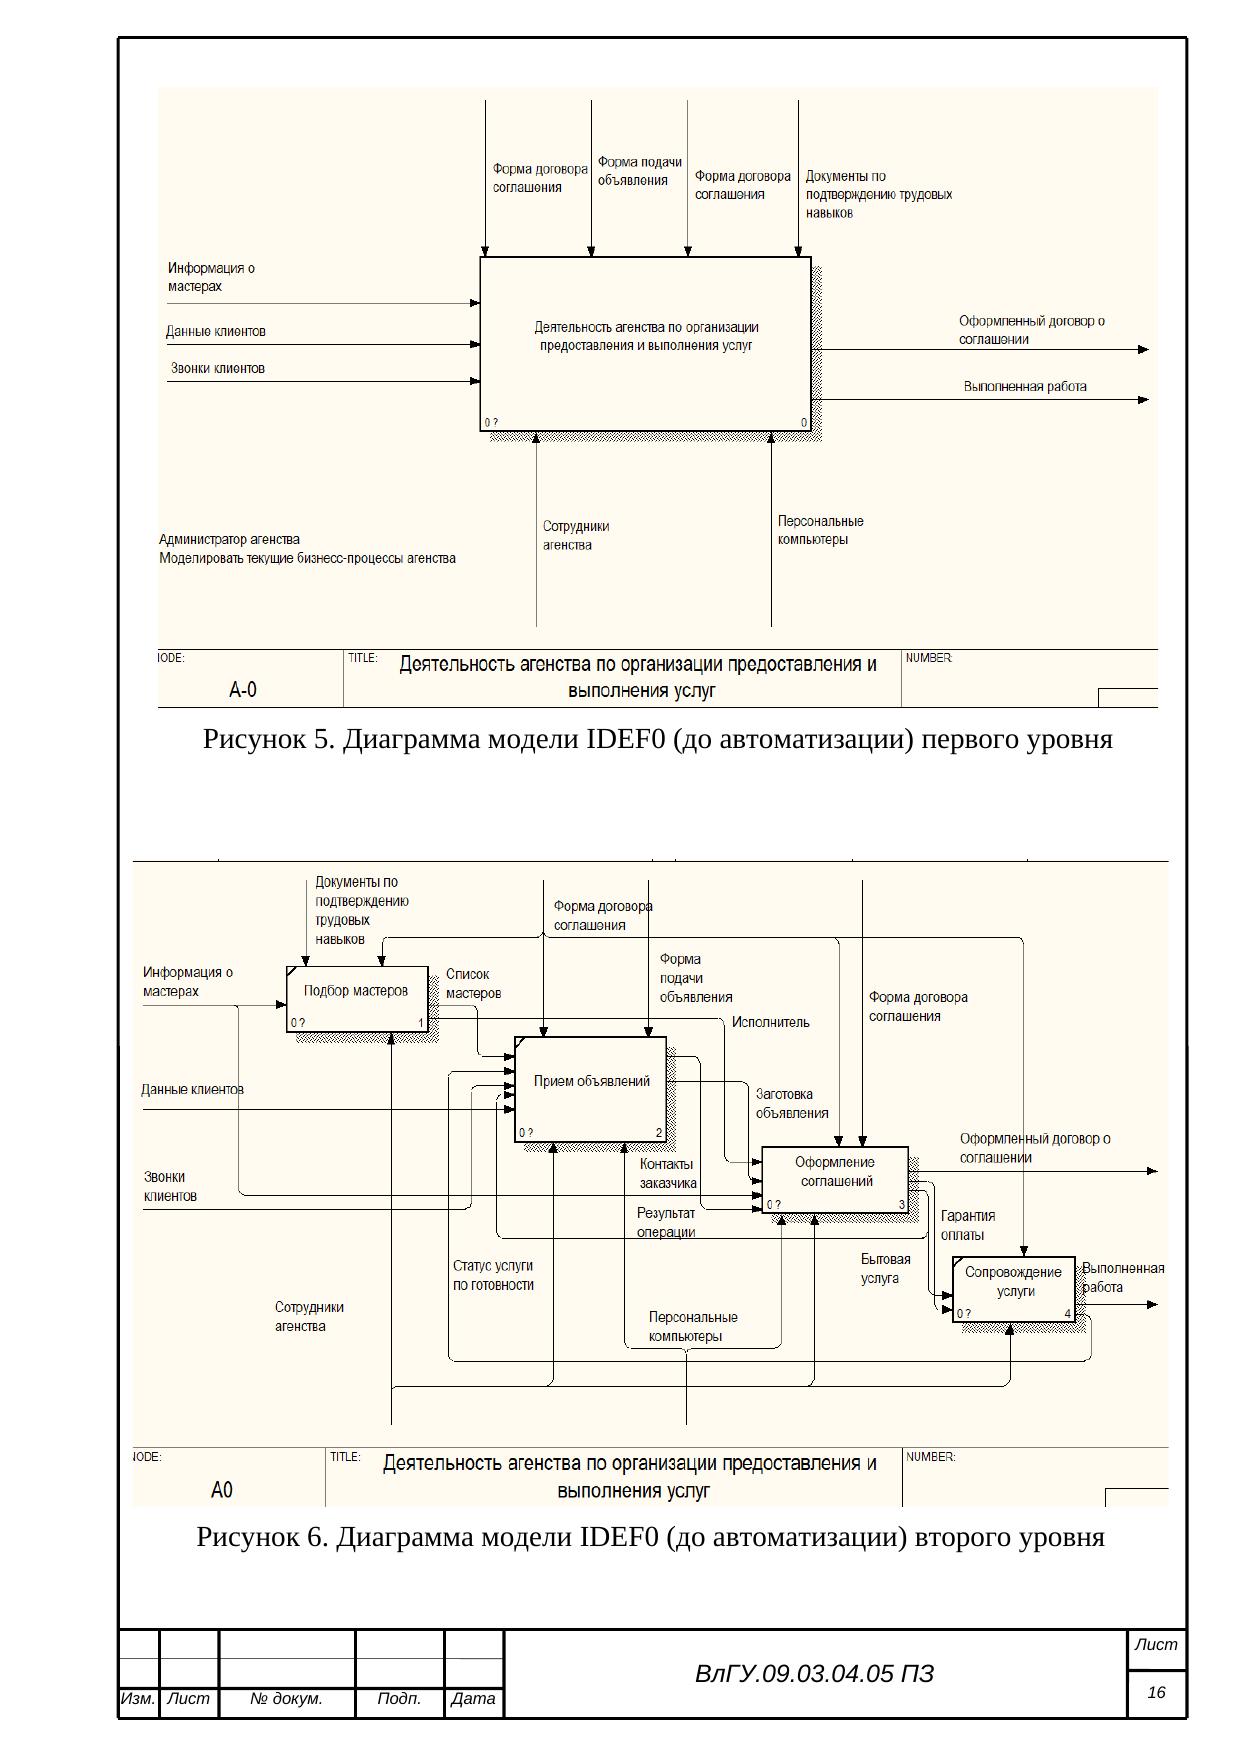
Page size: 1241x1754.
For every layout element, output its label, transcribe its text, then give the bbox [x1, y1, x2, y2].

picture [132, 859, 1169, 1507]
picture [158, 87, 1159, 709]
text Рисунок 5. Диаграмма модели IDEF0 (до автоматизации) первого уровня [148, 721, 1168, 754]
text Рисунок 6. Диаграмма модели IDEF0 (до автоматизации) второго уровня [133, 1519, 1168, 1552]
